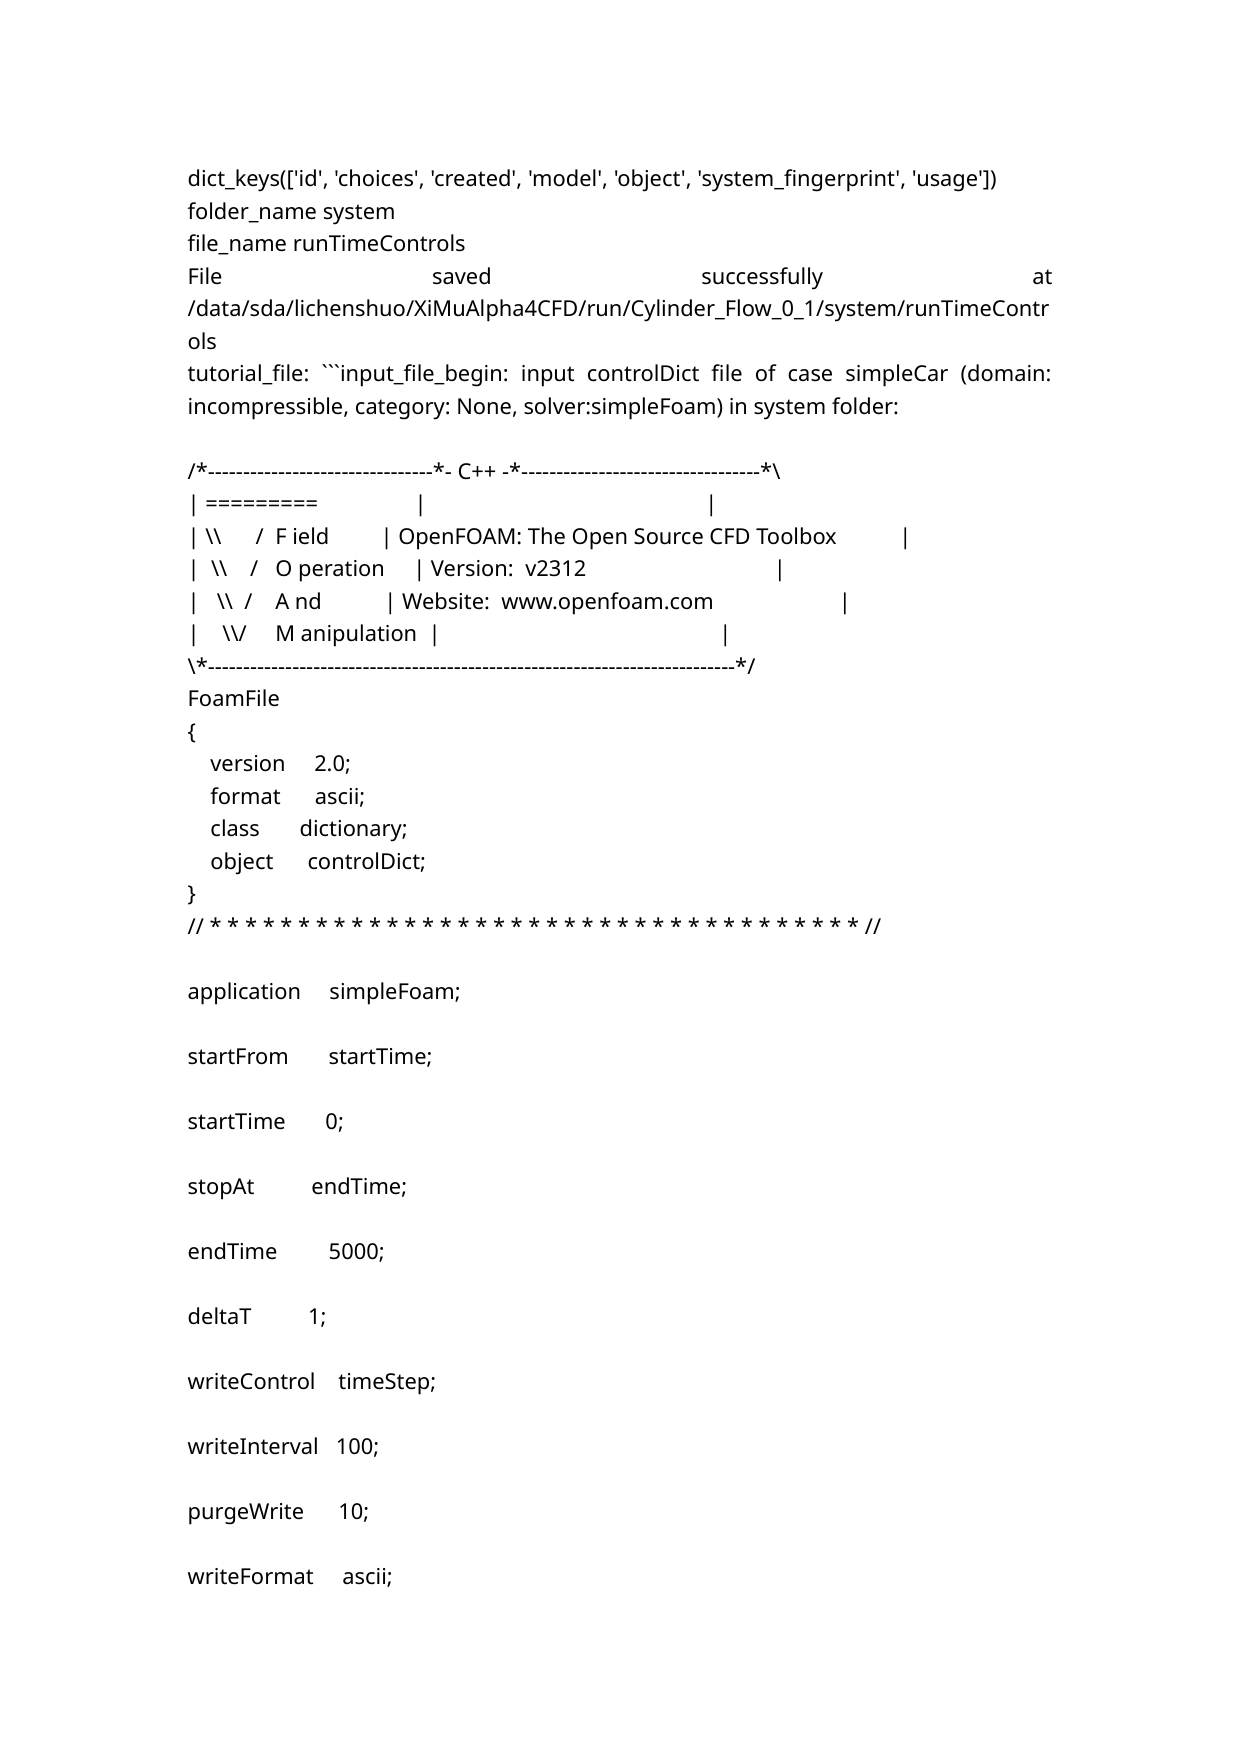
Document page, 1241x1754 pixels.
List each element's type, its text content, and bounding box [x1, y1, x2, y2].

text file_name runTimeControls [187, 227, 1053, 259]
text startFrom startTime; [187, 1039, 1053, 1072]
text class dictionary; [187, 812, 1053, 844]
text | \\ / A nd | Website: www.openfoam.com | [187, 584, 1053, 617]
text | \\ / F ield | OpenFOAM: The Open Source CFD Toolbox | [187, 519, 1053, 552]
text version 2.0; [187, 747, 1053, 779]
text purgeWrite 10; [187, 1494, 1053, 1527]
text File saved successfully at /data/sda/lichenshuo/XiMuAlpha4CFD/run/Cylinder_Flow_0_1/system/runTimeControls [187, 259, 1053, 357]
text | \\ / O peration | Version: v2312 | [187, 552, 1053, 584]
text object controlDict; [187, 844, 1053, 877]
text application simpleFoam; [187, 974, 1053, 1007]
text startTime 0; [187, 1104, 1053, 1137]
text stopAt endTime; [187, 1169, 1053, 1202]
text endTime 5000; [187, 1234, 1053, 1267]
text { [187, 714, 1053, 747]
text FoamFile [187, 682, 1053, 714]
text | \\/ M anipulation | | [187, 617, 1053, 649]
text tutorial_file: ```input_file_begin: input controlDict file of case simpleCar (domain: incompressible, category: None, solver:simpleFoam) in system folder: [187, 357, 1053, 422]
text dict_keys(['id', 'choices', 'created', 'model', 'object', 'system_fingerprint', 'usage']) [187, 162, 1053, 194]
text } [187, 877, 1053, 909]
text /*--------------------------------*- C++ -*----------------------------------*\ [187, 454, 1053, 487]
text \*---------------------------------------------------------------------------*/ [187, 649, 1053, 682]
text // * * * * * * * * * * * * * * * * * * * * * * * * * * * * * * * * * * * * * // [187, 909, 1053, 942]
text writeControl timeStep; [187, 1364, 1053, 1397]
text deltaT 1; [187, 1299, 1053, 1332]
text writeInterval 100; [187, 1429, 1053, 1462]
text writeFormat ascii; [187, 1559, 1053, 1592]
text folder_name system [187, 194, 1053, 227]
text | ========= | | [187, 487, 1053, 519]
text format ascii; [187, 779, 1053, 812]
